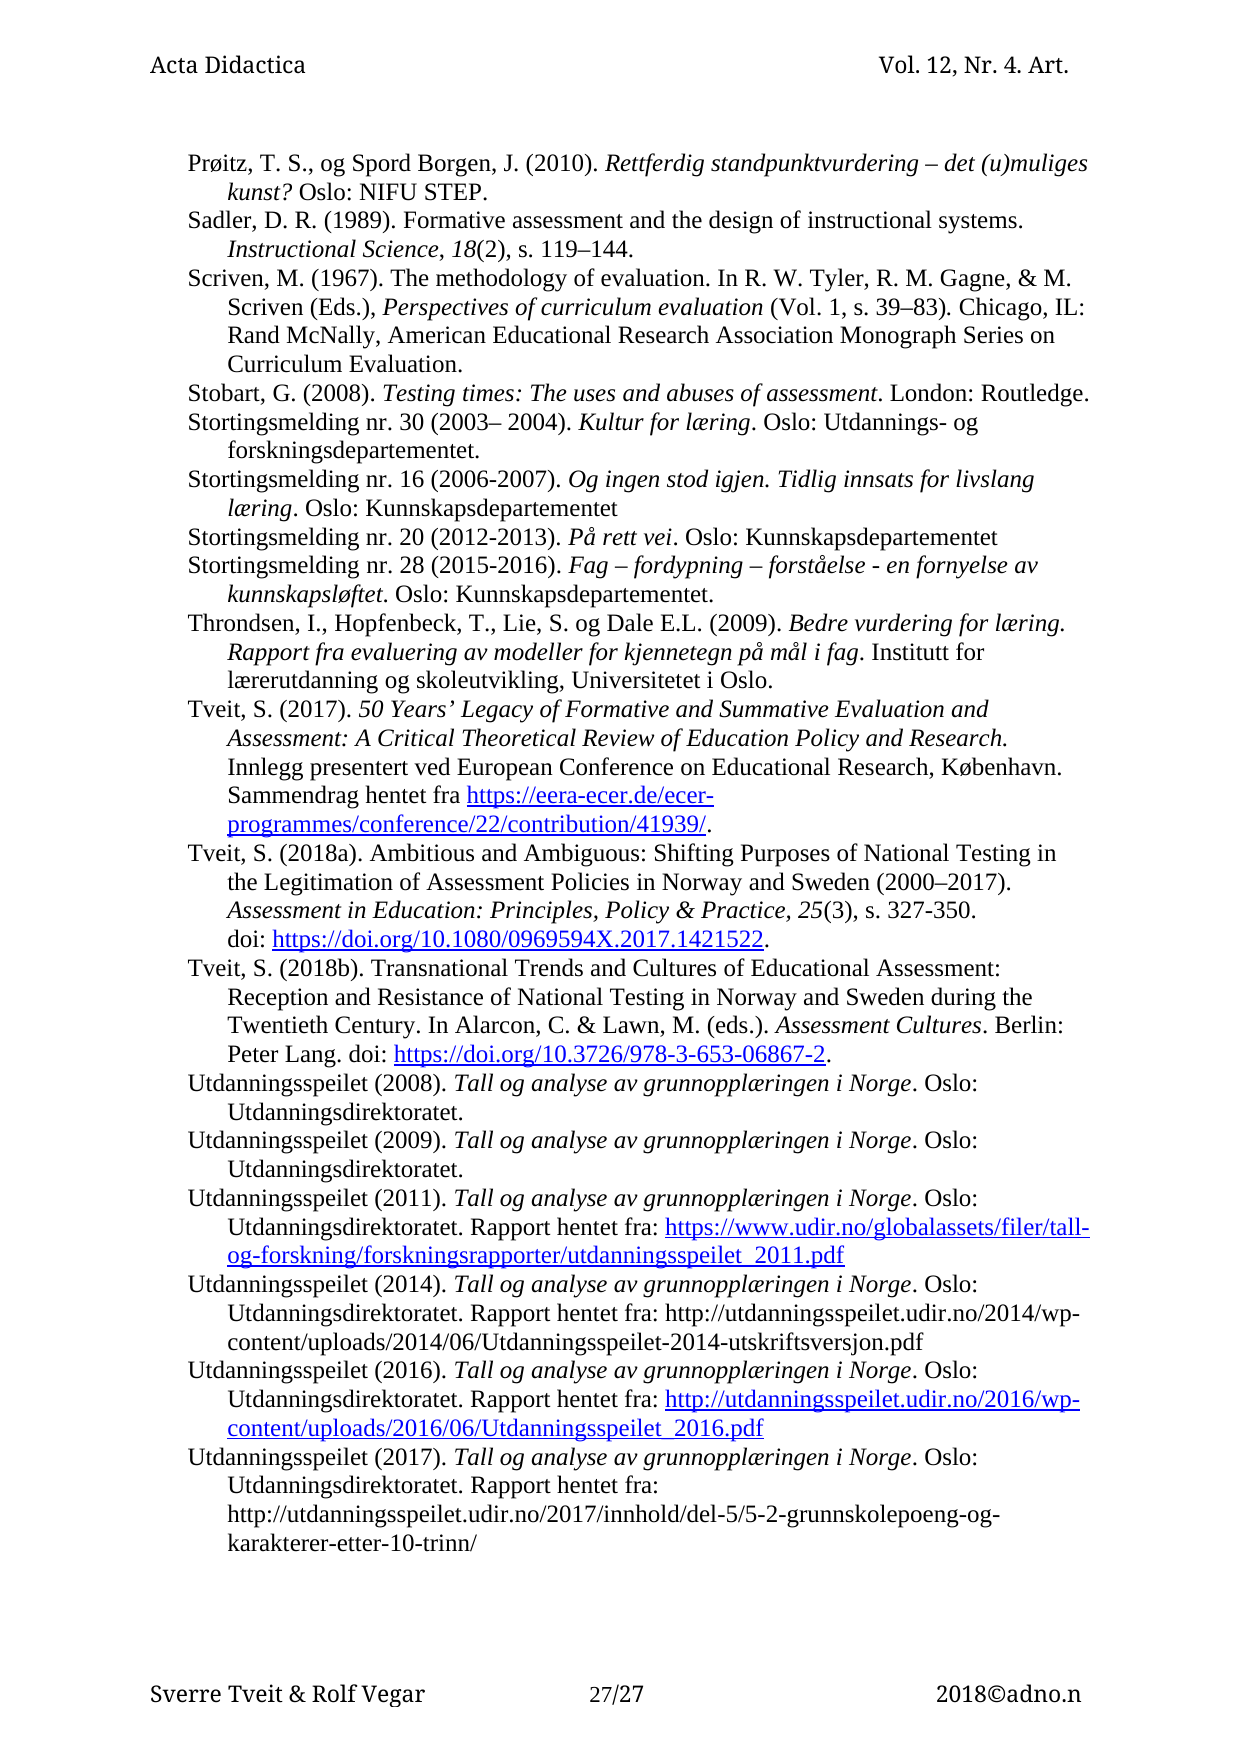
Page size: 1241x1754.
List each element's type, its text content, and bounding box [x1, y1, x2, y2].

text Prøitz, T. S., og Spord Borgen, J. (2010). Rettferdig standpunktvurdering – det (u)muliges kunst? Oslo: NIFU STEP. [187, 148, 1090, 205]
text Utdanningsspeilet (2009). Tall og analyse av grunnopplæringen i Norge. Oslo: Utdanningsdirektoratet. [187, 1125, 980, 1183]
text Stobart, G. (2008). Testing times: The uses and abuses of assessment. London: Routledge. [187, 378, 1134, 407]
text Throndsen, I., Hopfenbeck, T., Lie, S. og Dale E.L. (2009). Bedre vurdering for læring. [187, 608, 1134, 637]
text Instructional Science, 18(2), s. 119–144. [227, 234, 1134, 263]
text Tveit, S. (2018b). Transnational Trends and Cultures of Educational Assessment: Reception and Resistance of National Testing in Norway and Sweden during the Twentieth Century. In Alarcon, C. & Lawn, M. (eds.). Assessment Cultures. Berlin: Peter Lang. doi: https://doi.org/10.3726/978-3-653-06867-2. [187, 953, 1065, 1068]
text Scriven, M. (1967). The methodology of evaluation. In R. W. Tyler, R. M. Gagne, & M. Scriven (Eds.), Perspectives of curriculum evaluation (Vol. 1, s. 39–83). Chicago, IL: Rand McNally, American Educational Research Association Monograph Series on Curriculum Evaluation. [187, 263, 1087, 378]
text Tveit, S. (2018a). Ambitious and Ambiguous: Shifting Purposes of National Testing in the Legitimation of Assessment Policies in Norway and Sweden (2000–2017). [187, 838, 1058, 895]
text Sadler, D. R. (1989). Formative assessment and the design of instructional systems. [187, 205, 1134, 234]
text kunnskapsløftet. Oslo: Kunnskapsdepartementet. [227, 579, 1134, 608]
text Utdanningsspeilet (2008). Tall og analyse av grunnopplæringen i Norge. Oslo: Utdanningsdirektoratet. [187, 1068, 980, 1125]
text Utdanningsspeilet (2011). Tall og analyse av grunnopplæringen i Norge. Oslo: Utdanningsdirektoratet. Rapport hentet fra: https://www.udir.no/globalassets/filer/tall- og-forskning/forskningsrapporter/utdanningsspeilet_2011.pdf [187, 1183, 1090, 1269]
text Utdanningsspeilet (2016). Tall og analyse av grunnopplæringen i Norge. Oslo: Utdanningsdirektoratet. Rapport hentet fra: http://utdanningsspeilet.udir.no/2016/wp- content/uploads/2016/06/Utdanningsspeilet_2016.pdf [187, 1355, 1082, 1442]
text Assessment in Education: Principles, Policy & Practice, 25(3), s. 327-350. doi: https://doi.org/10.1080/0969594X.2017.1421522. [227, 895, 978, 953]
text Tveit, S. (2017). 50 Years’ Legacy of Formative and Summative Evaluation and Assessment: A Critical Theoretical Review of Education Policy and Research. Innlegg presentert ved European Conference on Educational Research, København. Sammendrag hentet fra https://eera-ecer.de/ecer- programmes/conference/22/contribution/41939/. [187, 694, 1064, 838]
text Stortingsmelding nr. 20 (2012-2013). På rett vei. Oslo: Kunnskapsdepartementet Stortingsmelding nr. 28 (2015-2016). Fag – fordypning – forståelse - en fornyelse av [187, 522, 1134, 579]
text Rapport fra evaluering av modeller for kjennetegn på mål i fag. Institutt for lærerutdanning og skoleutvikling, Universitetet i Oslo. [227, 637, 986, 694]
text Stortingsmelding nr. 16 (2006-2007). Og ingen stod igjen. Tidlig innsats for livslang læring. Oslo: Kunnskapsdepartementet [187, 464, 1036, 522]
text Utdanningsspeilet (2017). Tall og analyse av grunnopplæringen i Norge. Oslo: Utdanningsdirektoratet. Rapport hentet fra: http://utdanningsspeilet.udir.no/2017/innhold/del-5/5-2-grunnskolepoeng-og- karakterer-etter-10-trinn/ [187, 1442, 1001, 1557]
text Utdanningsspeilet (2014). Tall og analyse av grunnopplæringen i Norge. Oslo: Utdanningsdirektoratet. Rapport hentet fra: http://utdanningsspeilet.udir.no/2014/wp- content/uploads/2014/06/Utdanningsspeilet-2014-utskriftsversjon.pdf [187, 1269, 1080, 1355]
text Stortingsmelding nr. 30 (2003– 2004). Kultur for læring. Oslo: Utdannings- og forskningsdepartementet. [187, 407, 980, 464]
